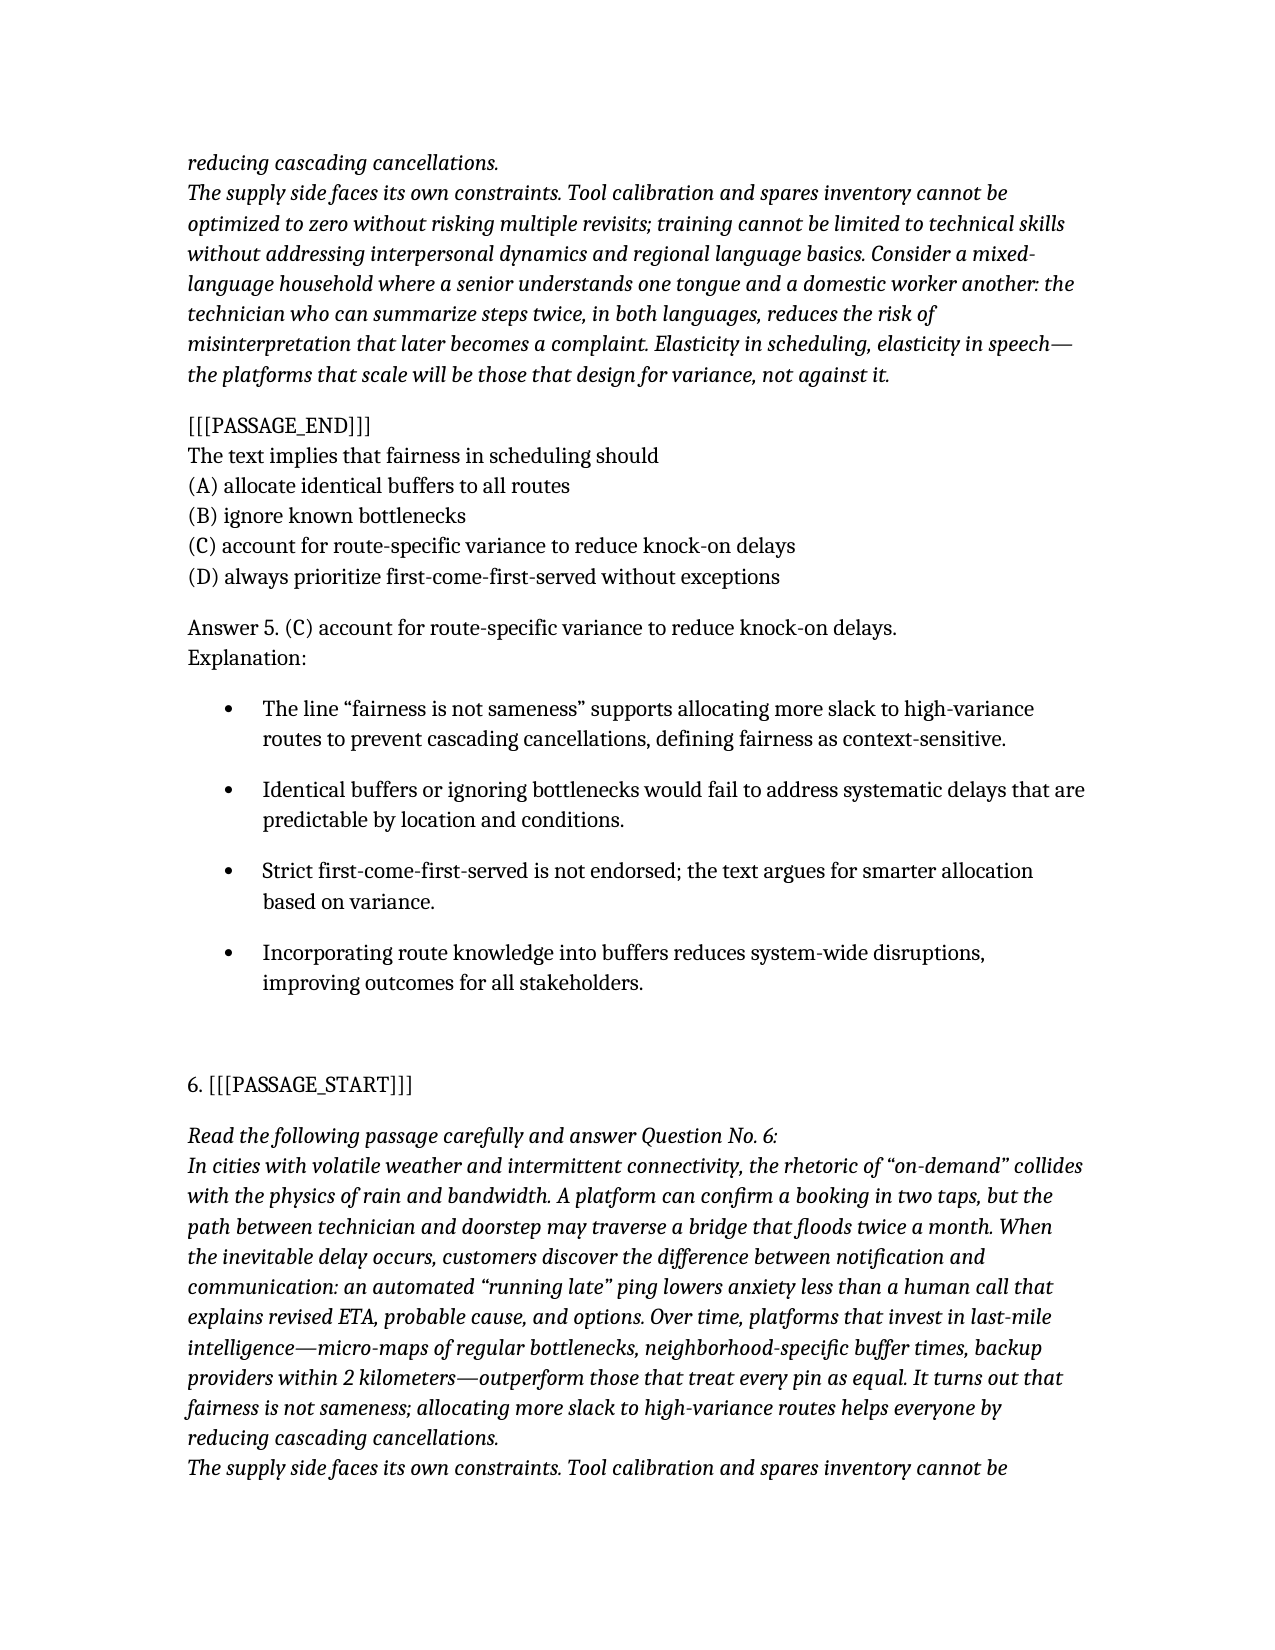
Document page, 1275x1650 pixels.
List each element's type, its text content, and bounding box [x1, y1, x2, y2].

text [[[PASSAGE_END]]] The text implies that fairness in scheduling should (A) allocate identical buffers to all routes (B) ignore known bottlenecks (C) account for route-specific variance to reduce knock-on delays (D) always prioritize first-come-first-served without exceptions [187, 412, 1087, 590]
list Strict first-come-first-served is not endorsed; the text argues for smarter allocation based on variance. [225, 858, 1087, 915]
list Identical buffers or ignoring bottlenecks would fail to address systematic delays that are predictable by location and conditions. [225, 777, 1087, 834]
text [187, 150, 1087, 388]
text 6. [[[PASSAGE_START]]] [187, 1072, 1087, 1098]
list Incorporating route knowledge into buffers reduces system-wide disruptions, improving outcomes for all stakeholders. [225, 939, 1087, 996]
text Answer 5. (C) account for route-specific variance to reduce knock-on delays. Explanation: [187, 614, 1087, 671]
list The line “fairness is not sameness” supports allocating more slack to high-variance routes to prevent cascading cancellations, defining fairness as context-sensitive. [225, 696, 1087, 752]
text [187, 1123, 1087, 1482]
